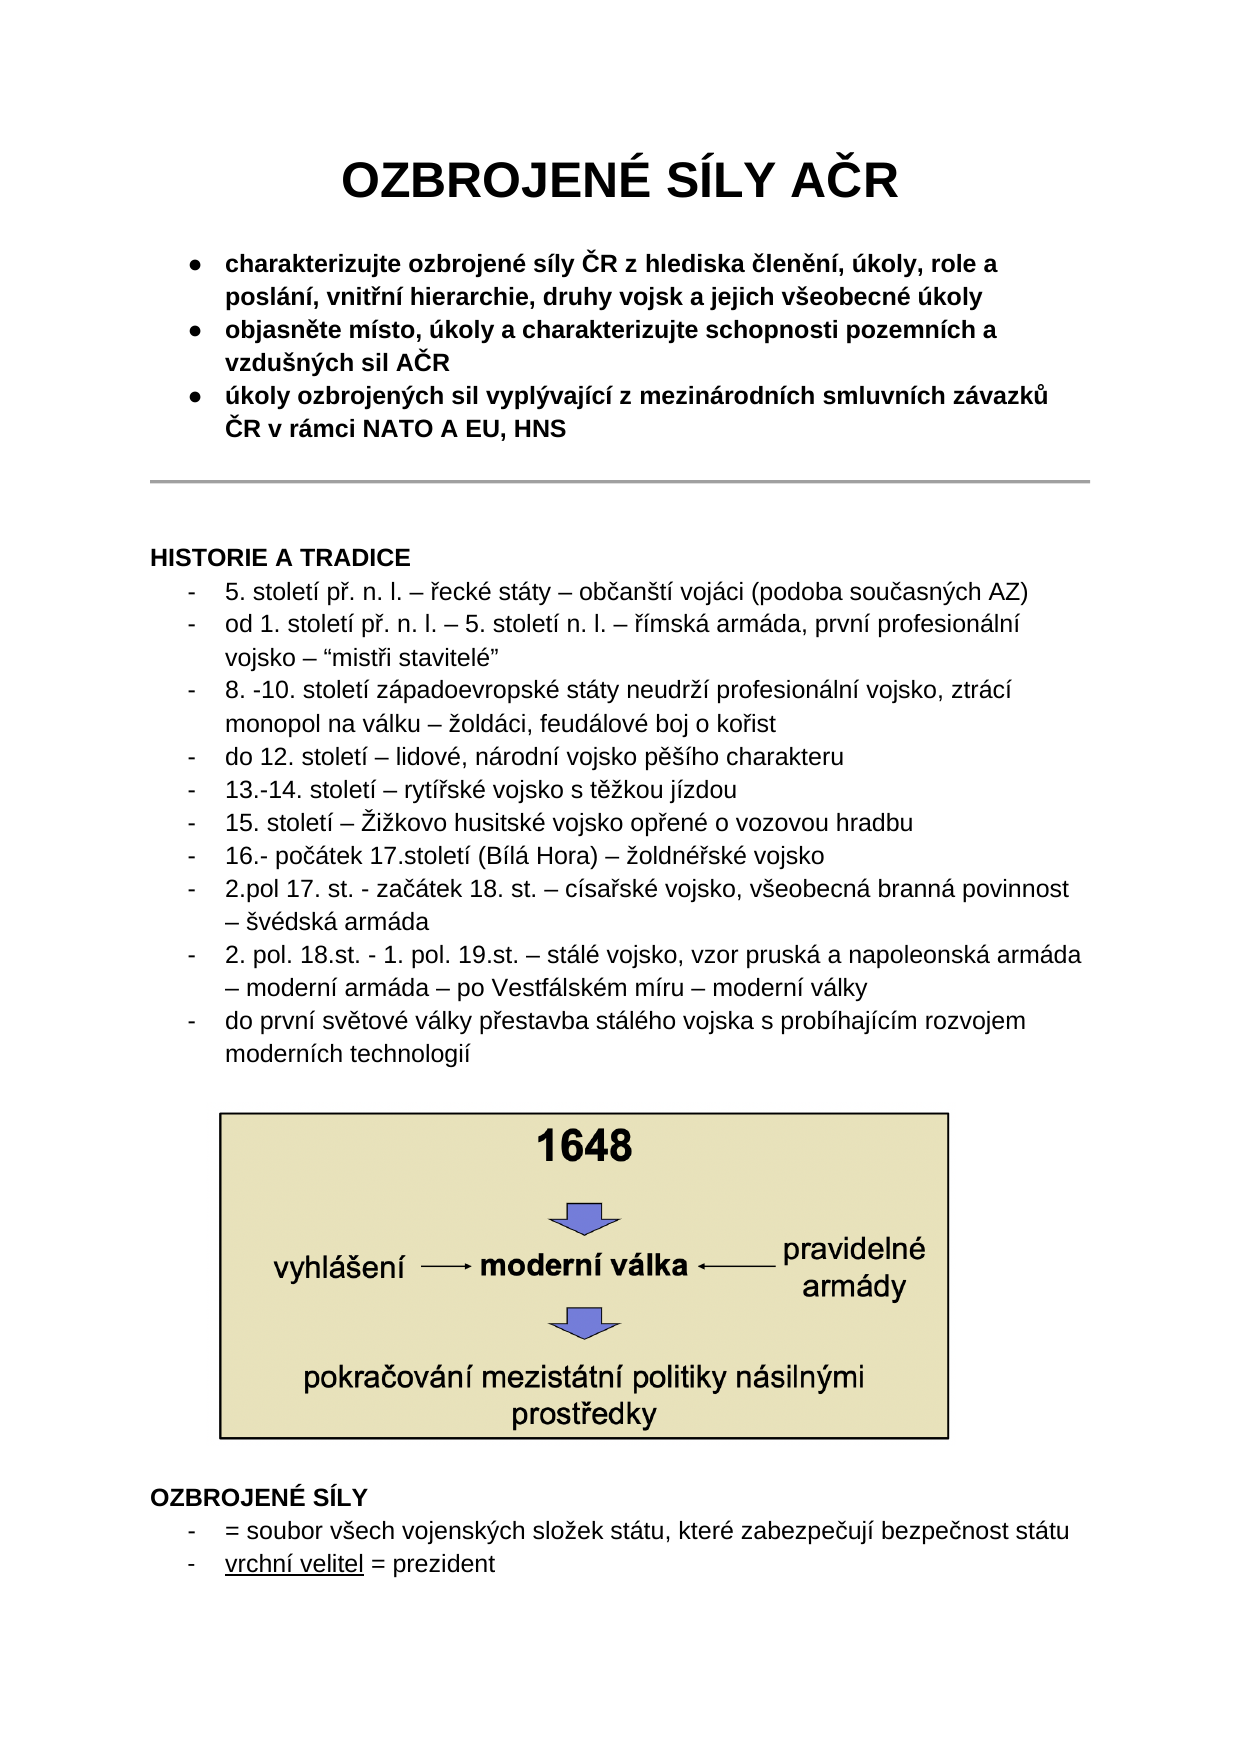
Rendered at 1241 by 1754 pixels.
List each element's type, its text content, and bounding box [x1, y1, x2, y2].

list do 12. století – lidové, národní vojsko pěšího charakteru [187, 742, 1090, 770]
list 2. pol. 18.st. - 1. pol. 19.st. – stálé vojsko, vzor pruská a napoleonská armáda – moderní armáda – po Vestfálském míru – moderní války [187, 940, 1090, 1001]
list 15. století – Žižkovo husitské vojsko opřené o vozovou hradbu [187, 808, 1090, 836]
picture [206, 1102, 957, 1446]
list 2.pol 17. st. - začátek 18. st. – císařské vojsko, všeobecná branná povinnost – švédská armáda [187, 874, 1090, 935]
text OZBROJENÉ SÍLY [150, 1483, 1090, 1511]
list 16.- počátek 17.století (Bílá Hora) – žoldnéřské vojsko [187, 841, 1090, 869]
list 5. století př. n. l. – řecké státy – občanští vojáci (podoba současných AZ) [187, 576, 1090, 605]
list vrchní velitel = prezident [187, 1549, 1090, 1579]
text HISTORIE A TRADICE [150, 543, 1090, 572]
list od 1. století př. n. l. – 5. století n. l. – římská armáda, první profesionální vojsko – “mistři stavitelé” [187, 609, 1090, 671]
list objasněte místo, úkoly a charakterizujte schopnosti pozemních a vzdušných sil AČR [187, 315, 1090, 377]
list = soubor všech vojenských složek státu, které zabezpečují bezpečnost státu [187, 1516, 1090, 1544]
list úkoly ozbrojených sil vyplývající z mezinárodních smluvních závazků ČR v rámci NATO A EU, HNS [187, 381, 1090, 443]
list 13.-14. století – rytířské vojsko s těžkou jízdou [187, 774, 1090, 803]
text OZBROJENÉ SÍLY AČR [150, 150, 1090, 207]
list 8. -10. století západoevropské státy neudrží profesionální vojsko, ztrácí monopol na válku – žoldáci, feudálové boj o kořist [187, 676, 1090, 737]
list do první světové války přestavba stálého vojska s probíhajícím rozvojem moderních technologií [187, 1006, 1090, 1067]
list charakterizujte ozbrojené síly ČR z hlediska členění, úkoly, role a poslání, vnitřní hierarchie, druhy vojsk a jejich všeobecné úkoly [187, 249, 1090, 311]
